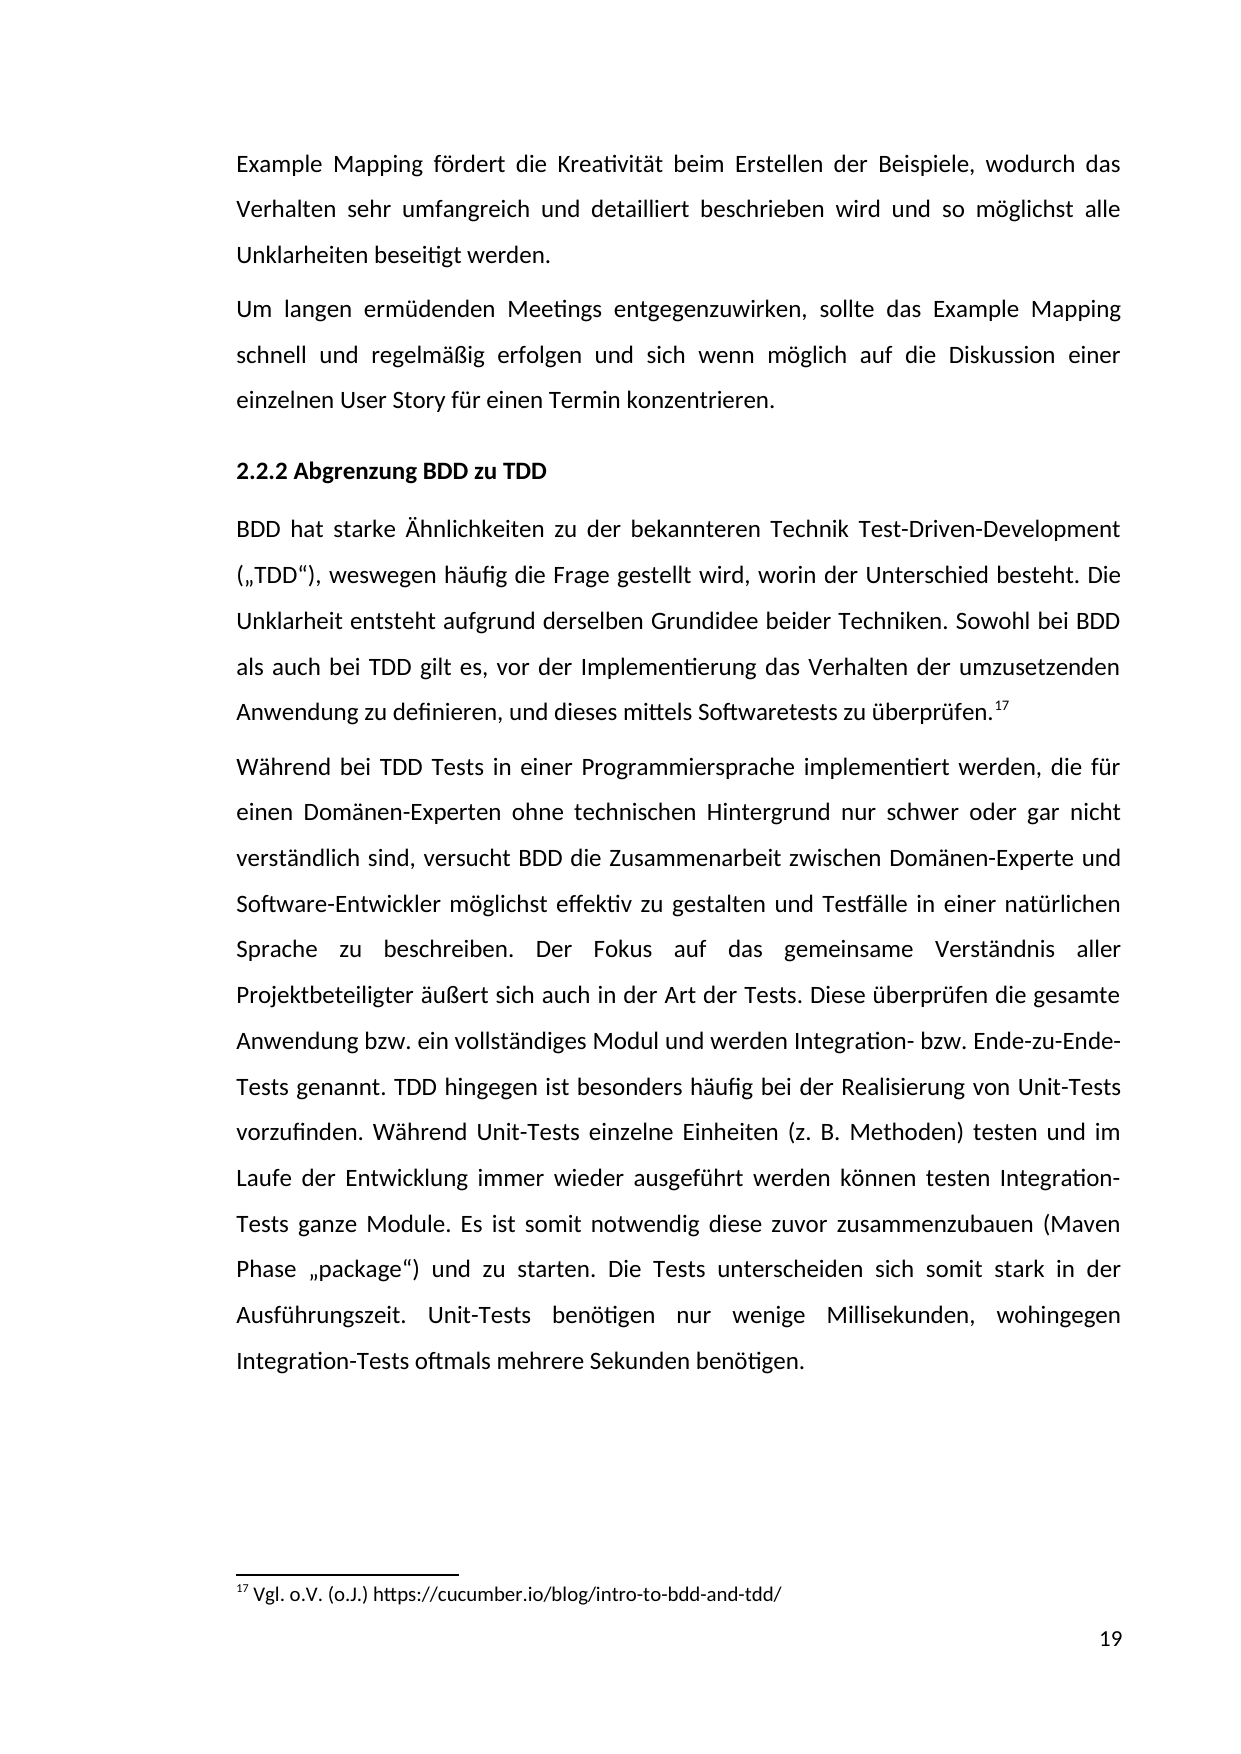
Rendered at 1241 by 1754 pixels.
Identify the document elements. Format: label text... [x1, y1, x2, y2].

text Während bei TDD Tests in einer Programmiersprache implementiert werden, die für einen Domänen-Experten ohne technischen Hintergrund nur schwer oder gar nicht verständlich sind, versucht BDD die Zusammenarbeit zwischen Domänen-Experte und Software-Entwickler möglichst effektiv zu gestalten und Testfälle in einer natürlichen Sprache zu beschreiben. Der Fokus auf das gemeinsame Verständnis aller Projektbeteiligter äußert sich auch in der Art der Tests. Diese überprüfen die gesamte Anwendung bzw. ein vollständiges Modul und werden Integration- bzw. Ende-zu-Ende-Tests genannt. TDD hingegen ist besonders häufig bei der Realisierung von Unit-Tests vorzufinden. Während Unit-Tests einzelne Einheiten (z. B. Methoden) testen und im Laufe der Entwicklung immer wieder ausgeführt werden können testen Integration-Tests ganze Module. Es ist somit notwendig diese zuvor zusammenzubauen (Maven Phase „package“) und zu starten. Die Tests unterscheiden sich somit stark in der Ausführungszeit. Unit-Tests benötigen nur wenige Millisekunden, wohingegen Integration-Tests oftmals mehrere Sekunden benötigen. [236, 751, 1122, 1376]
text Um langen ermüdenden Meetings entgegenzuwirken, sollte das Example Mapping schnell und regelmäßig erfolgen und sich wenn möglich auf die Diskussion einer einzelnen User Story für einen Termin konzentrieren. [236, 293, 1122, 415]
text Abgrenzung BDD zu TDD [236, 455, 1122, 486]
text BDD hat starke Ähnlichkeiten zu der bekannteren Technik Test-Driven-Development („TDD“), weswegen häufig die Frage gestellt wird, worin der Unterschied besteht. Die Unklarheit entsteht aufgrund derselben Grundidee beider Techniken. Sowohl bei BDD als auch bei TDD gilt es, vor der Implementierung das Verhalten der umzusetzenden Anwendung zu definieren, und dieses mittels Softwaretests zu überprüfen. [236, 514, 1122, 727]
text Example Mapping fördert die Kreativität beim Erstellen der Beispiele, wodurch das Verhalten sehr umfangreich und detailliert beschrieben wird und so möglichst alle Unklarheiten beseitigt werden. [236, 148, 1122, 270]
